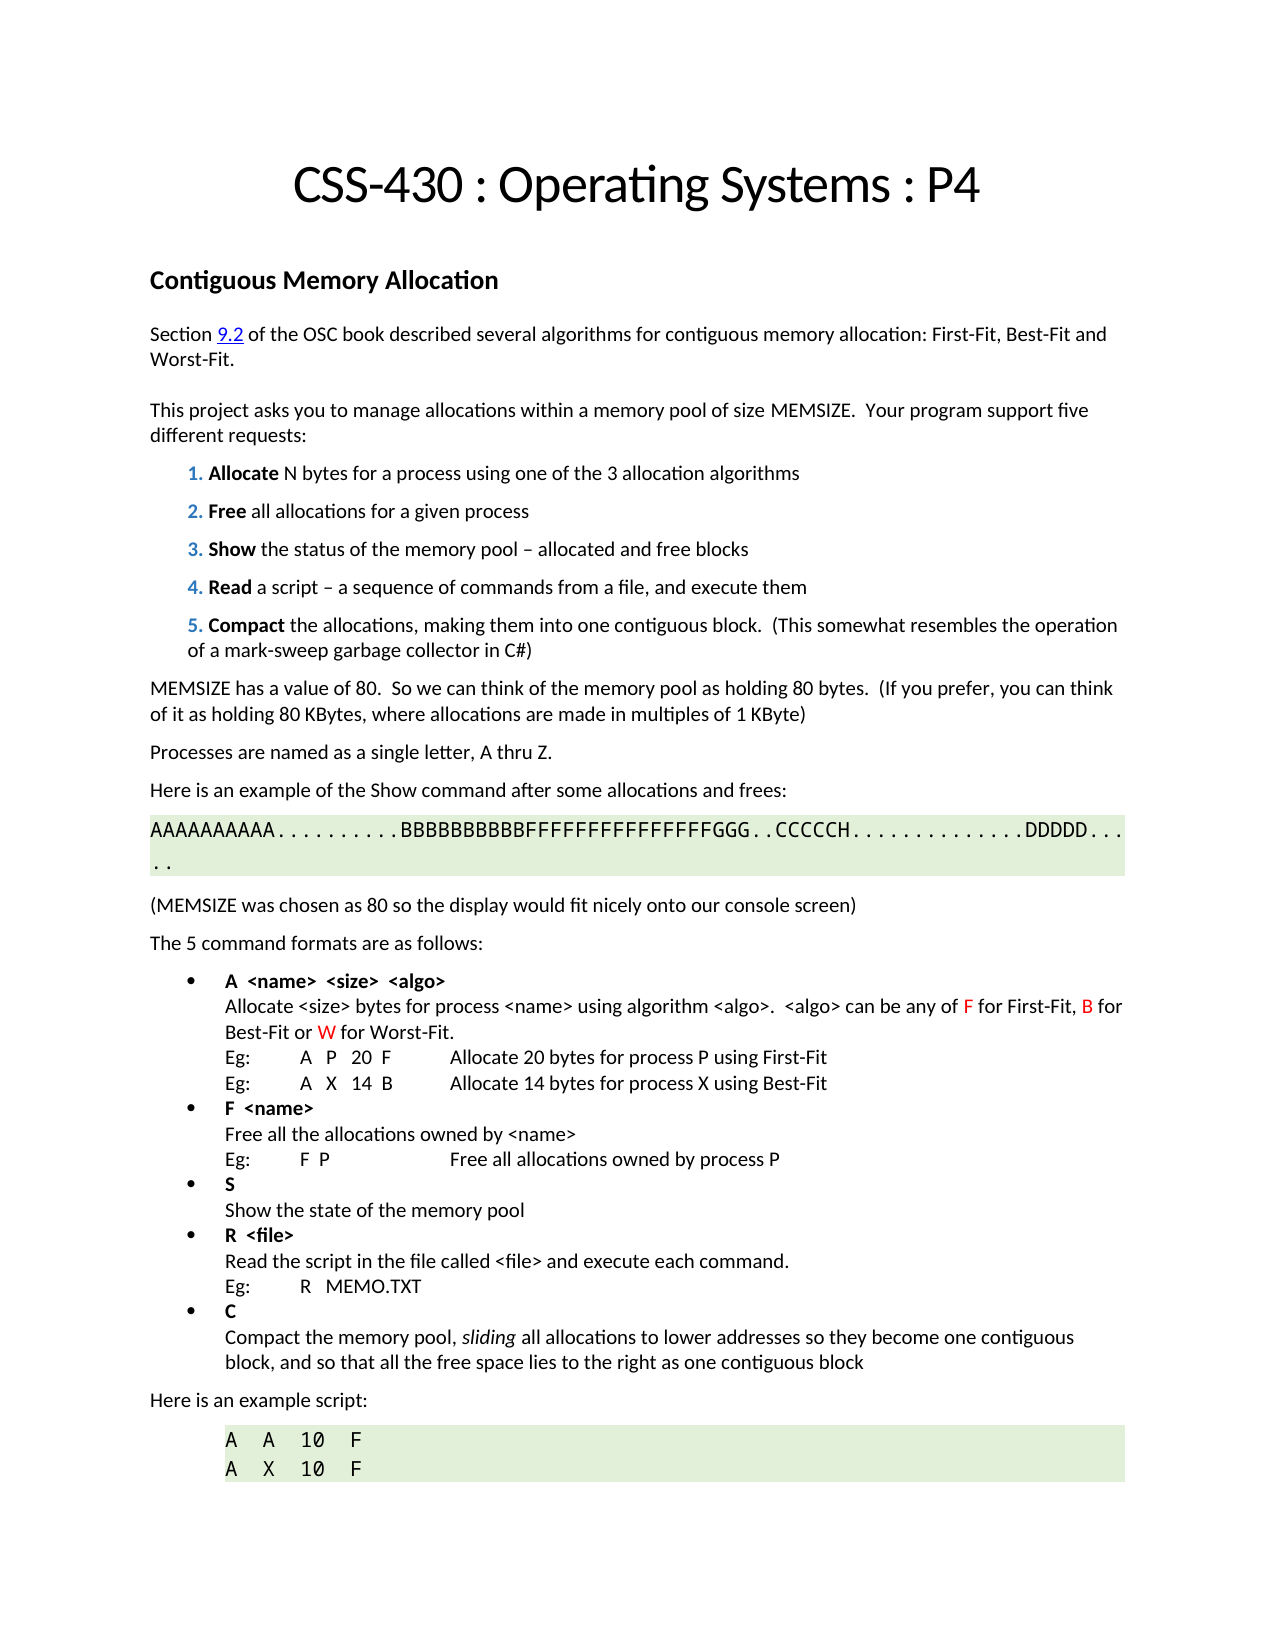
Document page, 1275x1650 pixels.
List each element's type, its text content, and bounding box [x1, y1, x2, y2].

text MEMSIZE has a value of 80. So we can think of the memory pool as holding 80 bytes. (If you prefer, you can think of it as holding 80 KBytes, where allocations are made in multiples of 1 KByte) [150, 676, 1125, 726]
text The 5 command formats are as follows: [150, 930, 1125, 956]
list F <name> Free all the allocations owned by <name> Eg: F P Free all allocations owned by process P [187, 1095, 1125, 1172]
list R <file> Read the script in the file called <file> and execute each command. Eg: R MEMO.TXT [187, 1222, 1125, 1299]
text 2. Free all allocations for a given process [187, 498, 1125, 524]
text This project asks you to manage allocations within a memory pool of size MEMSIZE. Your program support five different requests: [150, 397, 1125, 448]
list C Compact the memory pool, sliding all allocations to lower addresses so they become one contiguous block, and so that all the free space lies to the right as one contiguous block [187, 1299, 1125, 1375]
title CSS-430 : Operating Systems : P4 [150, 150, 1125, 216]
text (MEMSIZE was chosen as 80 so the display would fit nicely onto our console screen) [150, 892, 1125, 918]
list A <name> <size> <algo> Allocate <size> bytes for process <name> using algorithm <algo>. <algo> can be any of F for First-Fit, B for Best-Fit or W for Worst-Fit. Eg: A P 20 F Allocate 20 bytes for process P using First-Fit Eg: A X 14 B Allocate 14 bytes for process X using Best-Fit [187, 968, 1125, 1095]
text Processes are named as a single letter, A thru Z. [150, 739, 1125, 764]
text AAAAAAAAAA..........BBBBBBBBBBFFFFFFFFFFFFFFFGGG..CCCCCH..............DDDDD..... [150, 815, 1125, 876]
text 4. Read a script – a sequence of commands from a file, and execute them [187, 574, 1125, 600]
text 5. Compact the allocations, making them into one contiguous block. (This somewhat resembles the operation of a mark-sweep garbage collector in C#) [187, 612, 1125, 663]
text Contiguous Memory Allocation [150, 263, 1125, 296]
list S Show the state of the memory pool [187, 1172, 1125, 1222]
text 1. Allocate N bytes for a process using one of the 3 allocation algorithms [187, 461, 1125, 486]
text A A 10 F [225, 1425, 1125, 1454]
text Section 9.2 of the OSC book described several algorithms for contiguous memory allocation: First-Fit, Best-Fit and Worst-Fit. [150, 321, 1125, 372]
text Here is an example script: [150, 1387, 1125, 1413]
text 3. Show the status of the memory pool – allocated and free blocks [187, 536, 1125, 562]
text Here is an example of the Show command after some allocations and frees: [150, 777, 1125, 802]
text A X 10 F [225, 1454, 1125, 1482]
